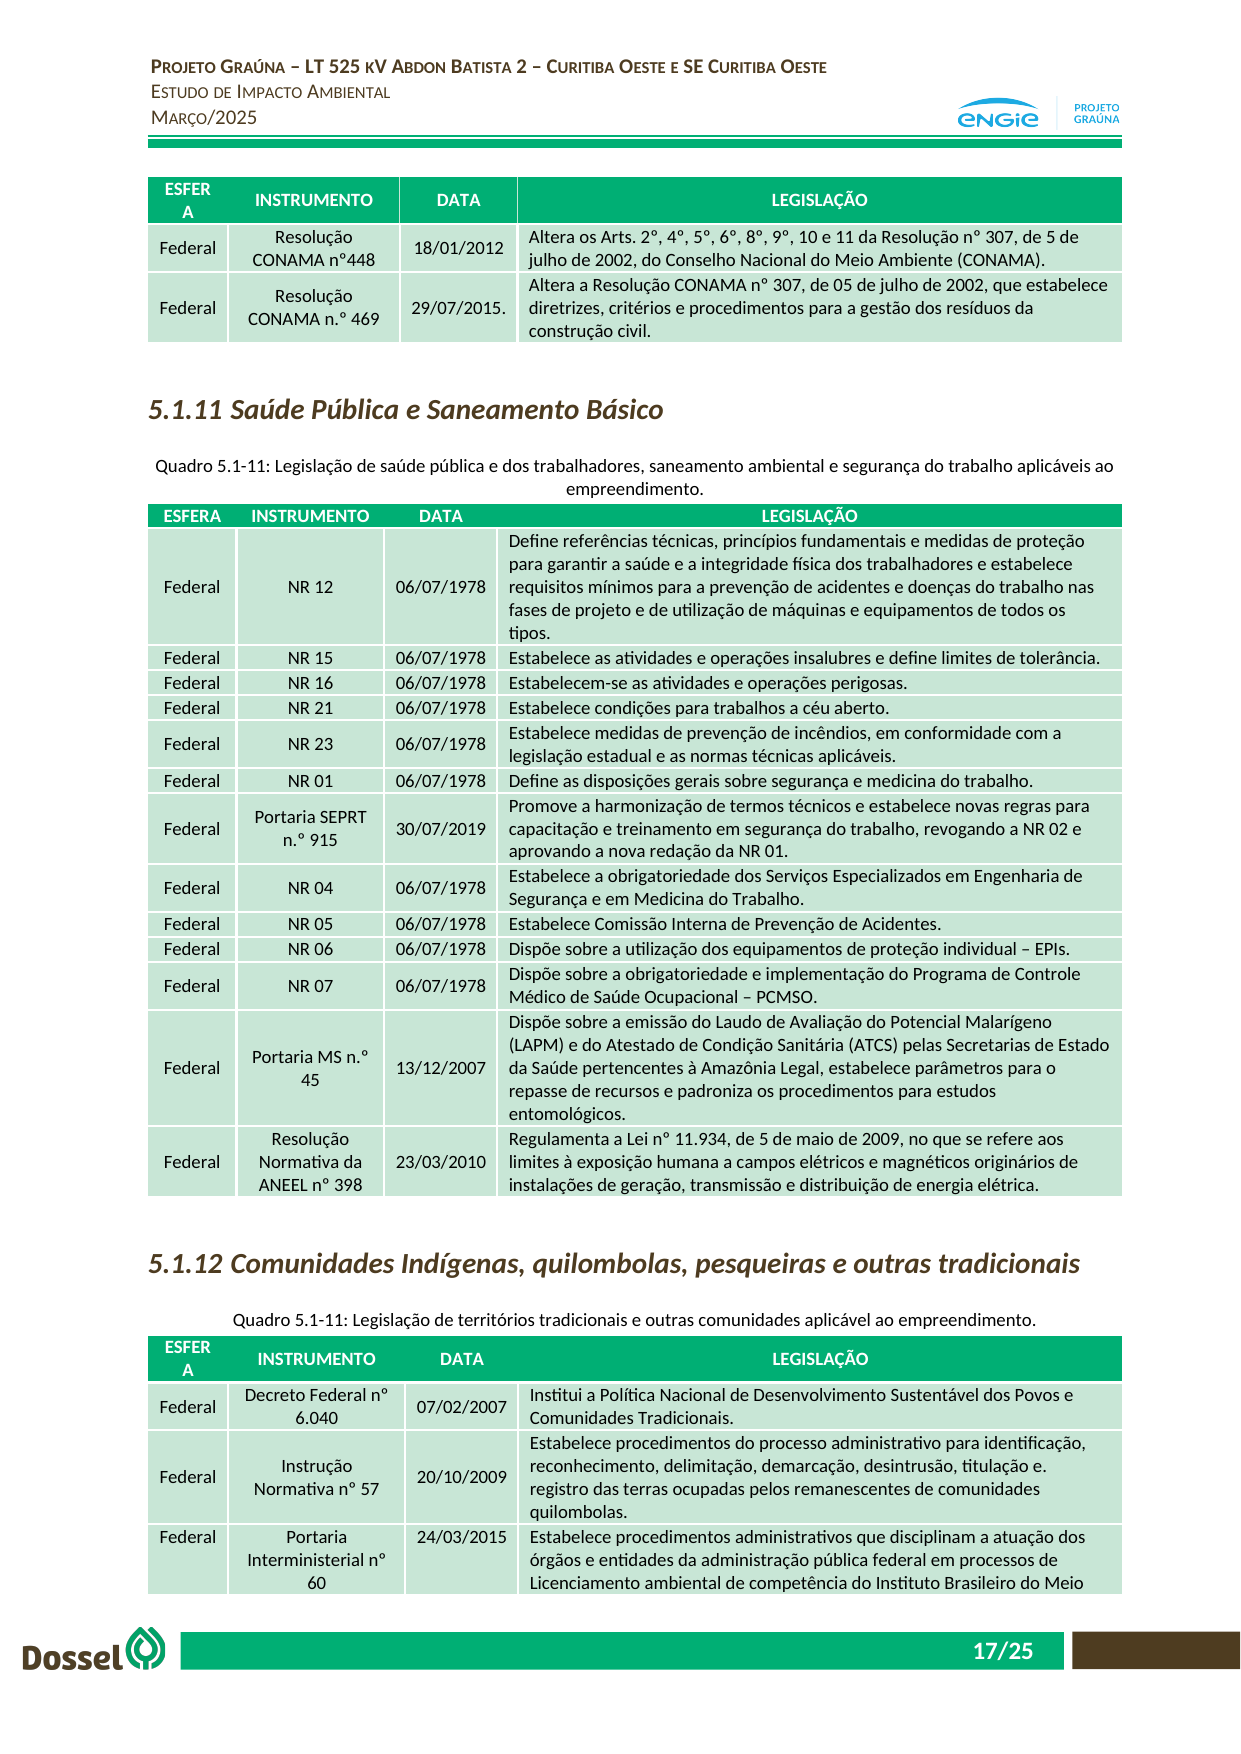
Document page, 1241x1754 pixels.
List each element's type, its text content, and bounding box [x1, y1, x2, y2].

table_cell NR 04 [238, 865, 383, 911]
table_cell Estabelece a obrigatoriedade dos Serviços Especializados em Engenharia de Segurança e em Medicina do Trabalho. [498, 865, 1122, 911]
table_cell 06/07/1978 [385, 696, 496, 719]
table_cell Dispõe sobre a utilização dos equipamentos de proteção individual – EPIs. [498, 938, 1122, 961]
table_cell Resolução CONAMA nº448 [229, 225, 399, 271]
table_cell Instrução Normativa nº 57 [229, 1431, 404, 1523]
table_cell Altera a Resolução CONAMA nº 307, de 05 de julho de 2002, que estabelece diretrizes, critérios e procedimentos para a gestão dos resíduos da construção civil. [519, 273, 1122, 342]
picture [957, 96, 1120, 130]
table_cell Estabelece as atividades e operações insalubres e define limites de tolerância. [498, 646, 1122, 669]
table_cell 06/07/1978 [385, 769, 496, 792]
table_cell Altera os Arts. 2º, 4º, 5º, 6º, 8º, 9º, 10 e 11 da Resolução nº 307, de 5 de julho de 2002, do Conselho Nacional do Meio Ambiente (CONAMA). [519, 225, 1122, 271]
table_cell 13/12/2007 [385, 1011, 496, 1125]
table_cell Estabelece procedimentos do processo administrativo para identificação, reconhecimento, delimitação, demarcação, desintrusão, titulação e. registro das terras ocupadas pelos remanescentes de comunidades quilombolas. [519, 1431, 1122, 1523]
table_cell 06/07/1978 [385, 529, 496, 644]
table_cell NR 15 [238, 646, 383, 669]
table_header LEGISLAÇÃO [518, 177, 1122, 223]
table_cell Federal [148, 721, 235, 767]
table_cell Institui a Política Nacional de Desenvolvimento Sustentável dos Povos e Comunidades Tradicionais. [519, 1384, 1122, 1429]
table_cell Federal [148, 769, 235, 792]
table_cell Federal [148, 865, 235, 911]
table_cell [519, 1525, 1122, 1594]
table_cell Federal [148, 273, 227, 342]
table_cell NR 23 [238, 721, 383, 767]
table_cell Define as disposições gerais sobre segurança e medicina do trabalho. [498, 769, 1122, 792]
table_cell Federal [148, 696, 235, 719]
table_cell 06/07/1978 [385, 721, 496, 767]
table_cell Federal [148, 225, 227, 271]
table_cell 24/03/2015 [406, 1525, 517, 1594]
table_header INSTRUMENTO [228, 177, 399, 223]
table_cell Estabelece Comissão Interna de Prevenção de Acidentes. [498, 913, 1122, 936]
table_cell Promove a harmonização de termos técnicos e estabelece novas regras para capacitação e treinamento em segurança do trabalho, revogando a NR 02 e aprovando a nova redação da NR 01. [498, 794, 1122, 863]
table_cell Federal [148, 1431, 227, 1523]
table_header DATA [400, 177, 517, 223]
table_cell NR 07 [238, 963, 383, 1008]
table_cell Federal [148, 1127, 235, 1196]
table_cell Portaria SEPRT n.º 915 [238, 794, 383, 863]
table_cell Federal [148, 1525, 227, 1594]
subtitle Saúde Pública e Saneamento Básico [148, 379, 1122, 429]
table_cell Estabelecem-se as atividades e operações perigosas. [498, 671, 1122, 694]
table_cell Resolução Normativa da ANEEL nº 398 [238, 1127, 383, 1196]
table_header ESFERA [148, 1336, 228, 1381]
table_cell Federal [148, 913, 235, 936]
table_cell NR 16 [238, 671, 383, 694]
table_cell Federal [148, 1384, 227, 1429]
table_header LEGISLAÇÃO [518, 1336, 1122, 1381]
table_cell Decreto Federal nº 6.040 [229, 1384, 404, 1429]
table_cell NR 12 [238, 529, 383, 644]
table_cell 30/07/2019 [385, 794, 496, 863]
table_cell 07/02/2007 [406, 1384, 517, 1429]
table_cell 20/10/2009 [406, 1431, 517, 1523]
subtitle Comunidades Indígenas, quilombolas, pesqueiras e outras tradicionais [148, 1233, 1122, 1283]
table_cell 18/01/2012 [401, 225, 516, 271]
table_cell NR 01 [238, 769, 383, 792]
table_cell Estabelece medidas de prevenção de incêndios, em conformidade com a legislação estadual e as normas técnicas aplicáveis. [498, 721, 1122, 767]
table_cell NR 05 [238, 913, 383, 936]
table_cell Federal [148, 938, 235, 961]
table_cell Federal [148, 1011, 235, 1125]
table_header ESFERA [148, 177, 228, 223]
picture [22, 1627, 166, 1670]
table_cell Dispõe sobre a emissão do Laudo de Avaliação do Potencial Malarígeno (LAPM) e do Atestado de Condição Sanitária (ATCS) pelas Secretarias de Estado da Saúde pertencentes à Amazônia Legal, estabelece parâmetros para o repasse de recursos e padroniza os procedimentos para estudos entomológicos. [498, 1011, 1122, 1125]
table_cell Estabelece condições para trabalhos a céu aberto. [498, 696, 1122, 719]
table_cell Federal [148, 963, 235, 1008]
table_header DATA [384, 504, 497, 527]
table_header ESFERA [148, 504, 236, 527]
table_cell 23/03/2010 [385, 1127, 496, 1196]
table_cell Federal [148, 671, 235, 694]
table_cell Resolução CONAMA n.º 469 [229, 273, 399, 342]
table_header DATA [405, 1336, 518, 1381]
table_header LEGISLAÇÃO [497, 504, 1122, 527]
table_cell Portaria Interministerial nº 60 [229, 1525, 404, 1594]
table_cell Federal [148, 794, 235, 863]
table_cell NR 06 [238, 938, 383, 961]
table_cell Federal [148, 529, 235, 644]
table_cell 29/07/2015. [401, 273, 516, 342]
table_cell 06/07/1978 [385, 671, 496, 694]
table_cell Federal [148, 646, 235, 669]
table_header INSTRUMENTO [236, 504, 384, 527]
table_cell 06/07/1978 [385, 646, 496, 669]
table_cell Define referências técnicas, princípios fundamentais e medidas de proteção para garantir a saúde e a integridade física dos trabalhadores e estabelece requisitos mínimos para a prevenção de acidentes e doenças do trabalho nas fases de projeto e de utilização de máquinas e equipamentos de todos os tipos. [498, 529, 1122, 644]
table_cell Regulamenta a Lei nº 11.934, de 5 de maio de 2009, no que se refere aos limites à exposição humana a campos elétricos e magnéticos originários de instalações de geração, transmissão e distribuição de energia elétrica. [498, 1127, 1122, 1196]
table_cell Dispõe sobre a obrigatoriedade e implementação do Programa de Controle Médico de Saúde Ocupacional – PCMSO. [498, 963, 1122, 1008]
table_cell 06/07/1978 [385, 963, 496, 1008]
table_header INSTRUMENTO [228, 1336, 405, 1381]
table_cell 06/07/1978 [385, 865, 496, 911]
table_cell NR 21 [238, 696, 383, 719]
table_cell Portaria MS n.º 45 [238, 1011, 383, 1125]
text Quadro 5.1-11: Legislação de saúde pública e dos trabalhadores, saneamento ambiental e segurança do trabalho aplicáveis ao empreendimento. [148, 454, 1122, 500]
table_cell 06/07/1978 [385, 913, 496, 936]
table_cell 06/07/1978 [385, 938, 496, 961]
